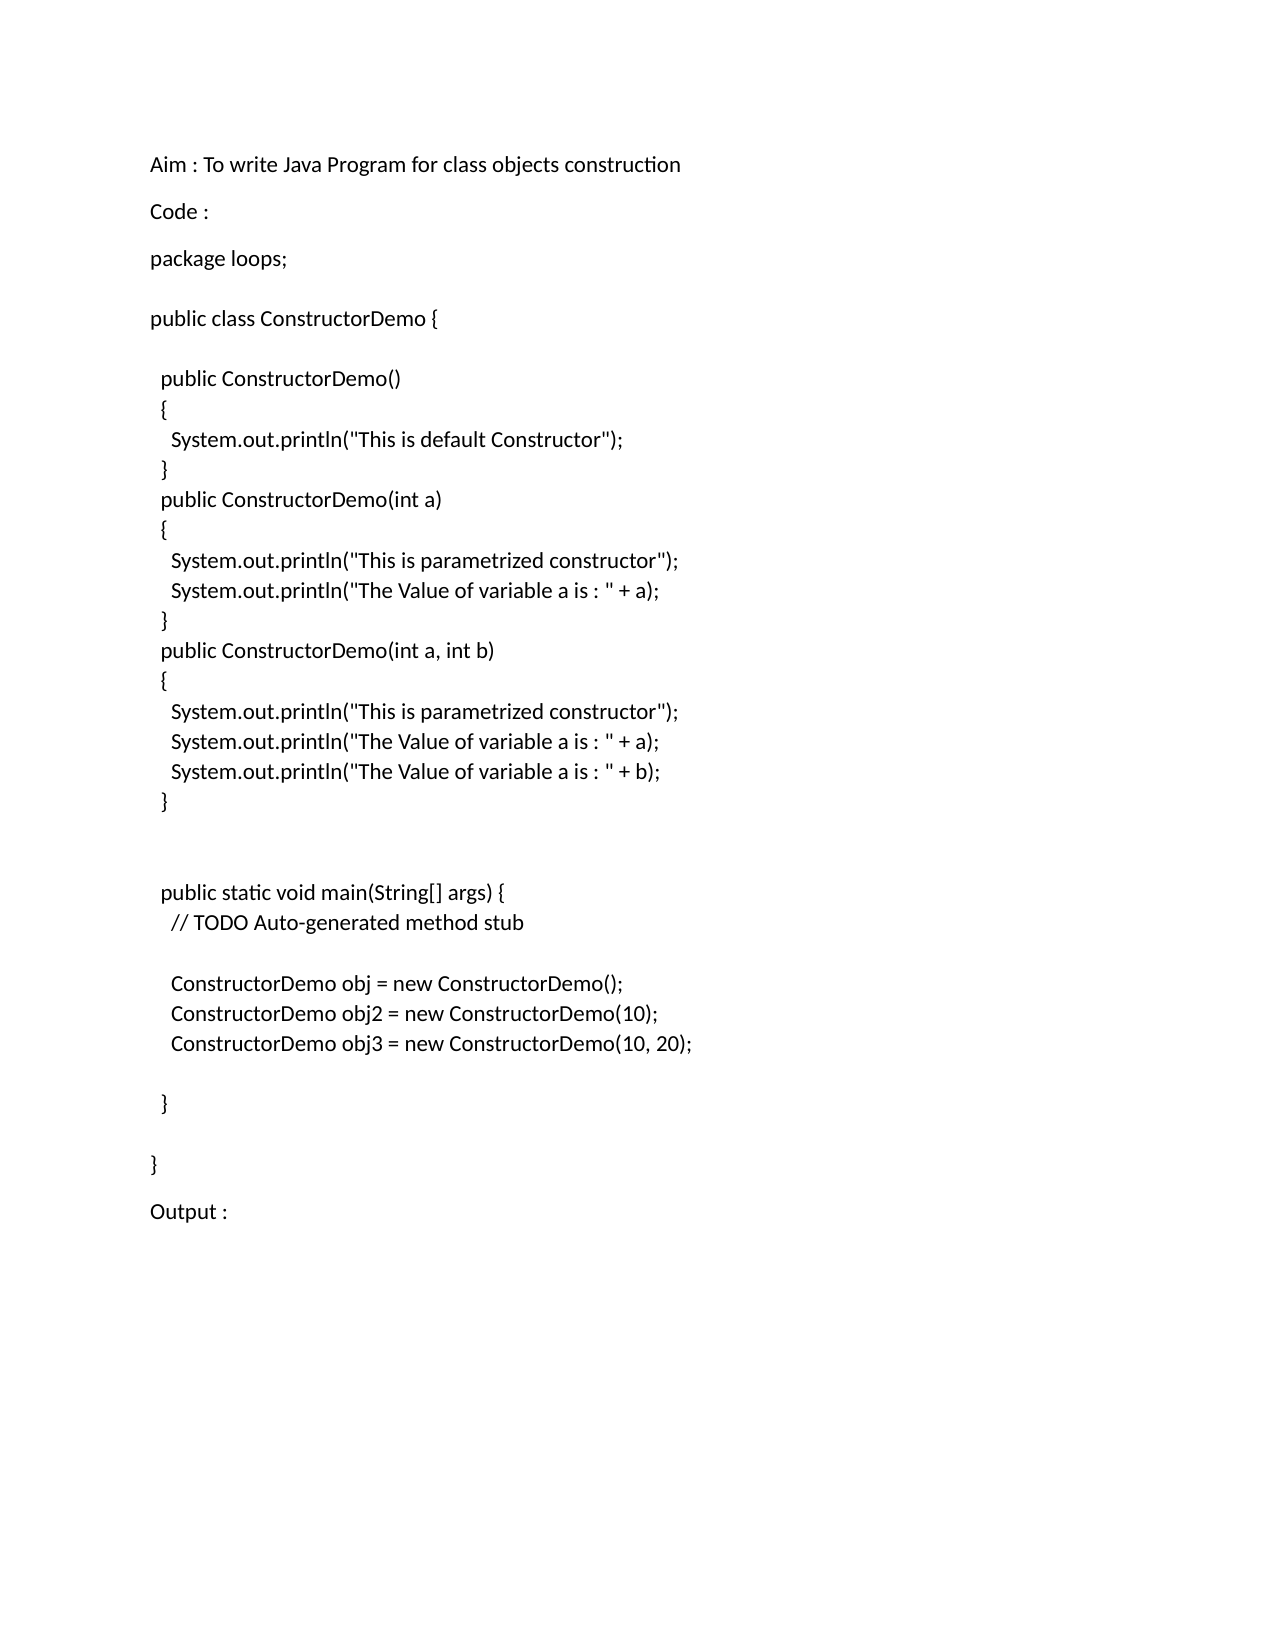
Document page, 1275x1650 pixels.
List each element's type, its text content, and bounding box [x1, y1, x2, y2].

text Code : [150, 197, 1125, 225]
text Aim : To write Java Program for class objects construction [150, 150, 1125, 178]
text Output : [150, 1197, 1125, 1225]
text package loops; public class ConstructorDemo { public ConstructorDemo() { System.out.println("This is default Constructor"); } public ConstructorDemo(int a) { System.out.println("This is parametrized constructor"); System.out.println("The Value of variable a is : " + a); } public ConstructorDemo(int a, int b) { System.out.println("This is parametrized constructor"); System.out.println("The Value of variable a is : " + a); System.out.println("The Value of variable a is : " + b); } public static void main(String[] args) { // TODO Auto-generated method stub ConstructorDemo obj = new ConstructorDemo(); ConstructorDemo obj2 = new ConstructorDemo(10); ConstructorDemo obj3 = new ConstructorDemo(10, 20); } } [150, 244, 1125, 1178]
